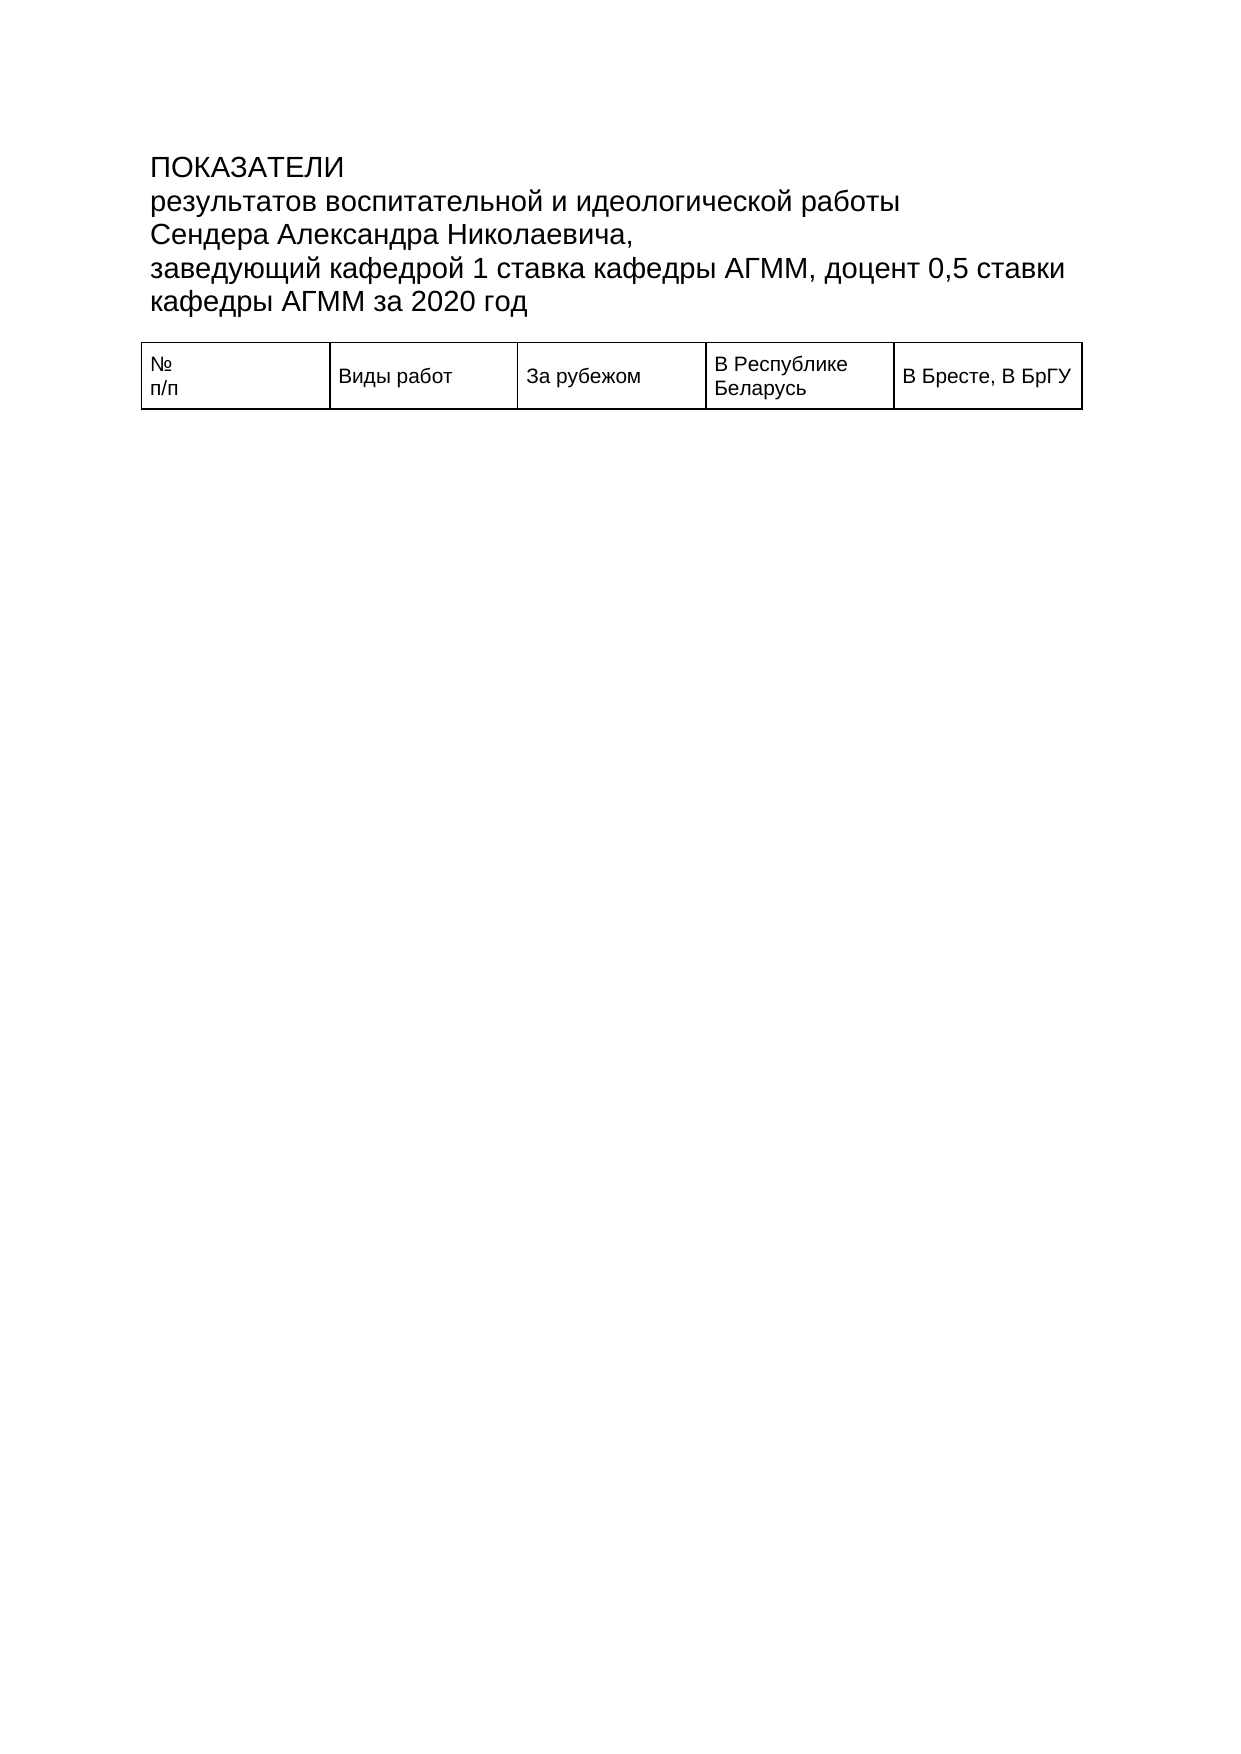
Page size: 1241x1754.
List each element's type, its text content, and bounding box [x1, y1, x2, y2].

table_header № п/п [142, 343, 329, 408]
table_header В Бресте, В БрГУ [895, 343, 1081, 408]
text Сендера Александра Николаевича, [150, 217, 1090, 251]
table_header За рубежом [518, 343, 705, 408]
text результатов воспитательной и идеологической работы [150, 183, 1090, 217]
table_header Виды работ [331, 343, 517, 408]
text ПОКАЗАТЕЛИ [150, 150, 1090, 183]
table_header В Республике Беларусь [707, 343, 893, 408]
text заведующий кафедрой 1 ставка кафедры АГММ, доцент 0,5 ставки кафедры АГММ за 2020 год [150, 251, 1090, 318]
